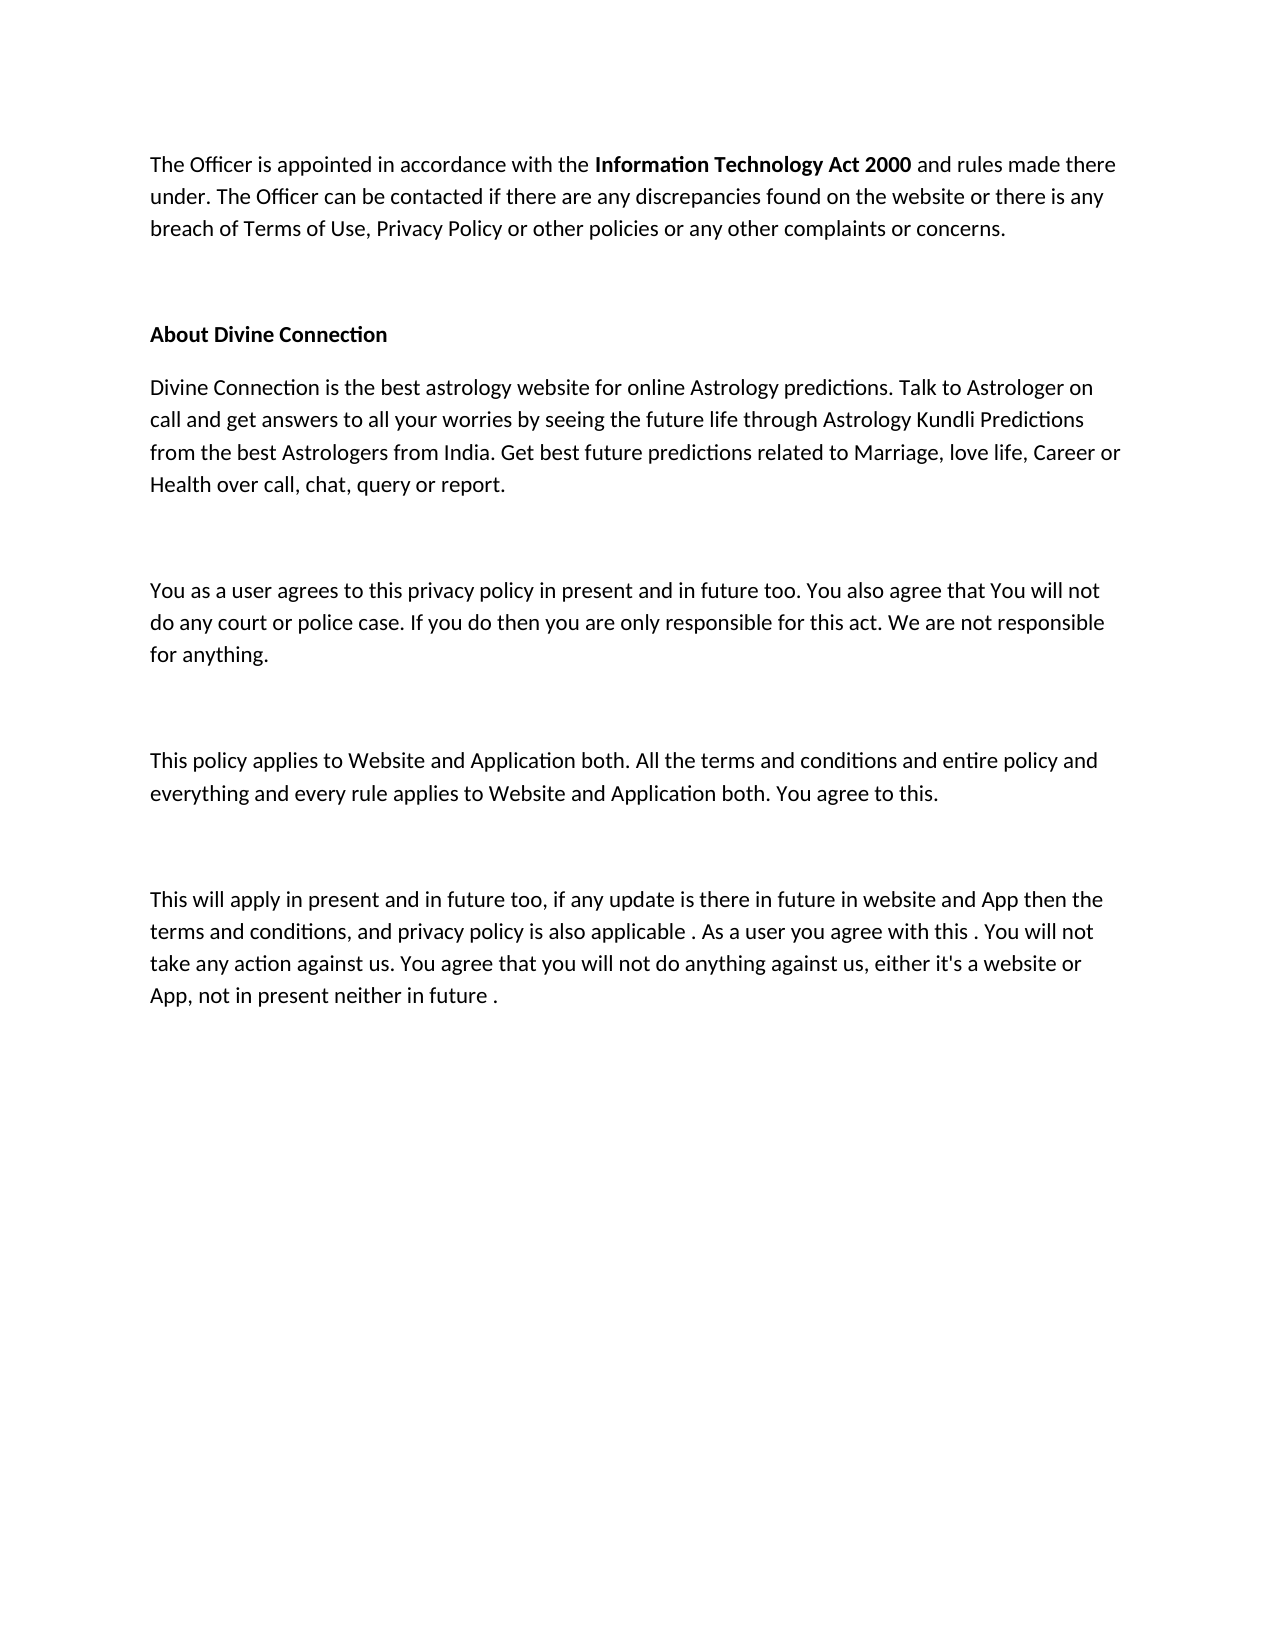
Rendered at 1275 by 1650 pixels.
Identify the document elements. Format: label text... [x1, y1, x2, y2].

text You as a user agrees to this privacy policy in present and in future too. You also agree that You will not do any court or police case. If you do then you are only responsible for this act. We are not responsible for anything. [150, 576, 1125, 668]
text This policy applies to Website and Application both. All the terms and conditions and entire policy and everything and every rule applies to Website and Application both. You agree to this. [150, 746, 1125, 807]
text This will apply in present and in future too, if any update is there in future in website and App then the terms and conditions, and privacy policy is also applicable . As a user you agree with this . You will not take any action against us. You agree that you will not do anything against us, either it's a website or App, not in present neither in future . [150, 885, 1125, 1009]
text Divine Connection is the best astrology website for online Astrology predictions. Talk to Astrologer on call and get answers to all your worries by seeing the future life through Astrology Kundli Predictions from the best Astrologers from India. Get best future predictions related to Marriage, love life, Career or Health over call, chat, query or report. [150, 373, 1125, 498]
text The Officer is appointed in accordance with the Information Technology Act 2000 and rules made there under. The Officer can be contacted if there are any discrepancies found on the website or there is any breach of Terms of Use, Privacy Policy or other policies or any other complaints or concerns. [150, 150, 1125, 242]
text About Divine Connection [150, 320, 1125, 348]
